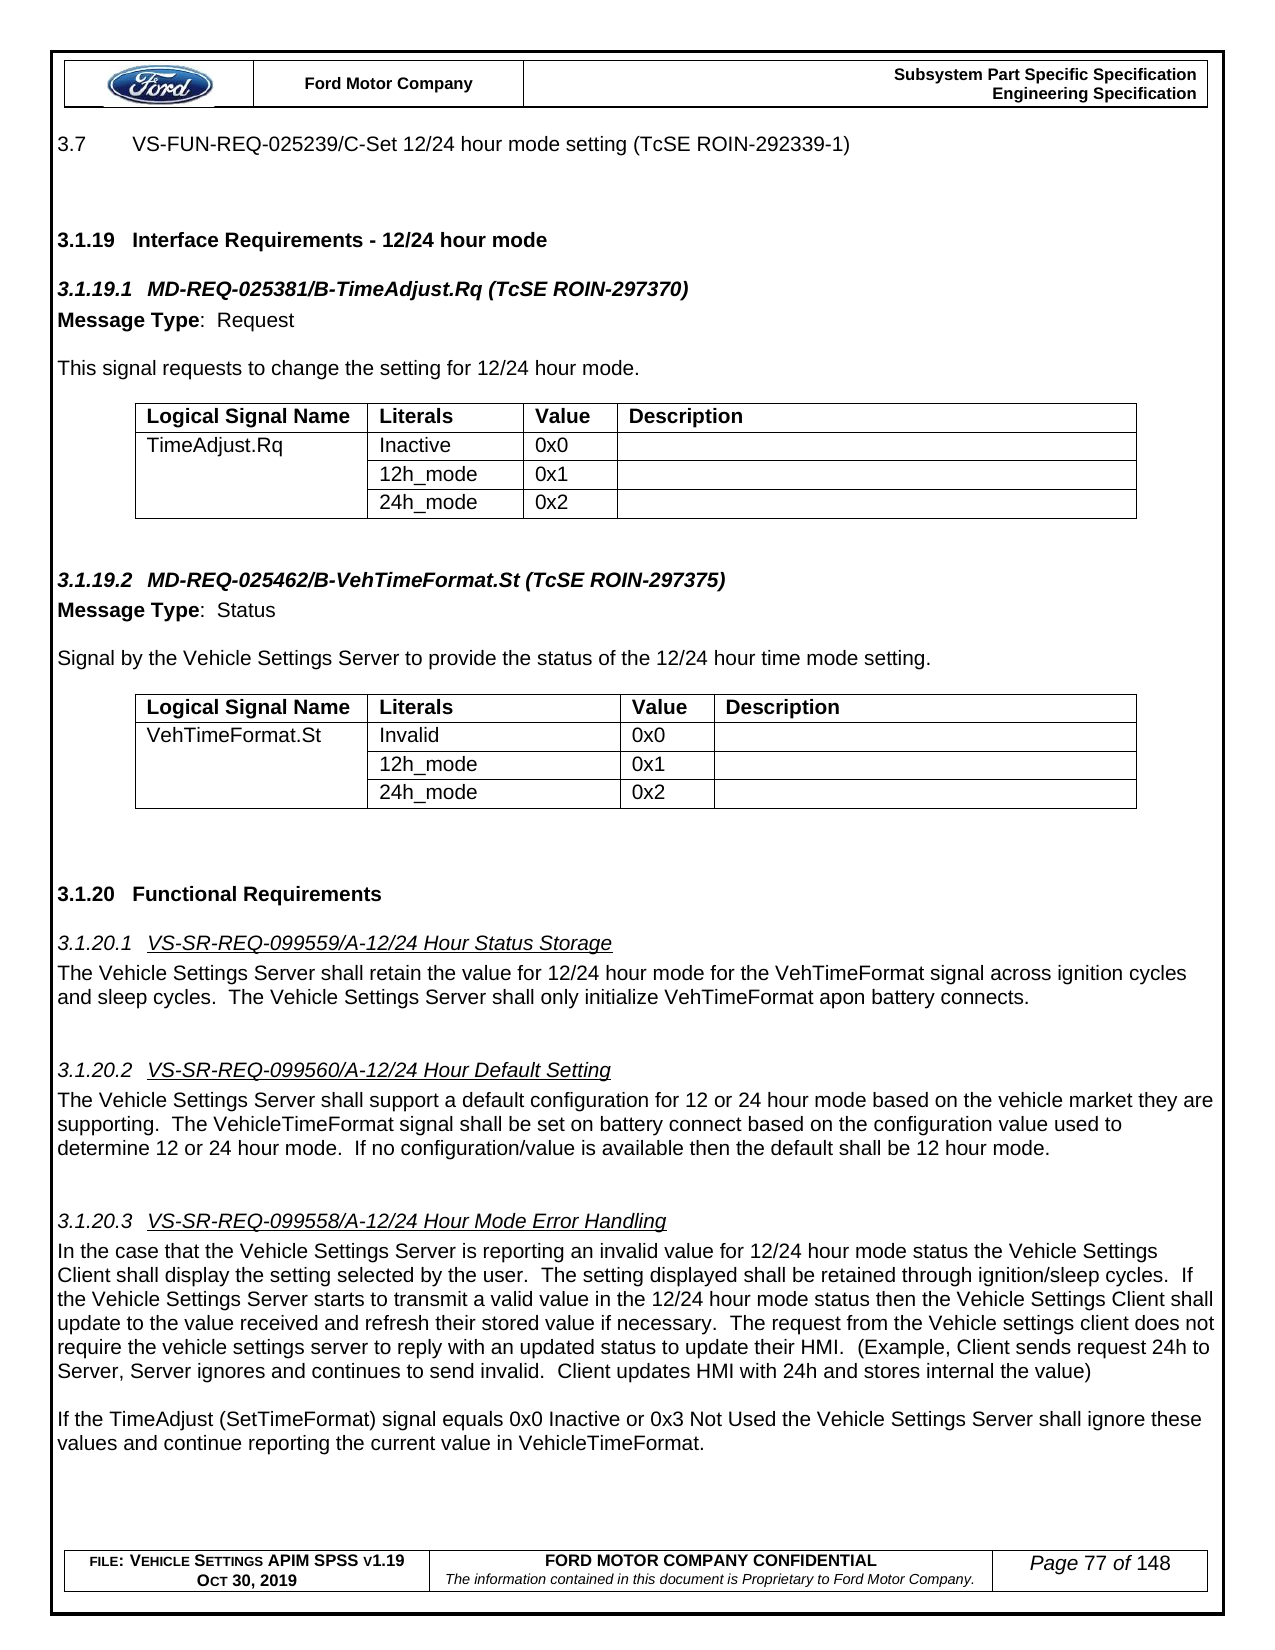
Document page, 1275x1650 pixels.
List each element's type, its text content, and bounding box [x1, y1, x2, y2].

subtitle VS-SR-REQ-099559/A-12/24 Hour Status Storage [57, 931, 1215, 954]
text The Vehicle Settings Server shall retain the value for 12/24 hour mode for the VehTimeFormat signal across ignition cycles and sleep cycles. The Vehicle Settings Server shall only initialize VehTimeFormat apon battery connects. [57, 961, 1215, 1009]
text 3.7 VS-FUN-REQ-025239/C-Set 12/24 hour mode setting (TcSE ROIN-292339-1) [57, 131, 1215, 155]
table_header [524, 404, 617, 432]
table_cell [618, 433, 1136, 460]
subtitle Functional Requirements [57, 882, 1215, 906]
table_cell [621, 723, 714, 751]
text If the TimeAdjust (SetTimeFormat) signal equals 0x0 Inactive or 0x3 Not Used the Vehicle Settings Server shall ignore these values and continue reporting the current value in VehicleTimeFormat. [57, 1407, 1215, 1454]
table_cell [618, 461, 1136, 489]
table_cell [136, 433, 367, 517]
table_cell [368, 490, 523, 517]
picture [103, 61, 215, 107]
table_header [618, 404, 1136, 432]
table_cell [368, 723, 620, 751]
subtitle Interface Requirements - 12/24 hour mode [57, 228, 1215, 252]
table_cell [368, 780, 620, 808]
subtitle MD-REQ-025462/B-VehTimeFormat.St (TcSE ROIN-297375) [57, 567, 1215, 591]
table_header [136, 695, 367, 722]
text The Vehicle Settings Server shall support a default configuration for 12 or 24 hour mode based on the vehicle market they are supporting. The VehicleTimeFormat signal shall be set on battery connect based on the configuration value used to determine 12 or 24 hour mode. If no configuration/value is available then the default shall be 12 hour mode. [57, 1088, 1215, 1160]
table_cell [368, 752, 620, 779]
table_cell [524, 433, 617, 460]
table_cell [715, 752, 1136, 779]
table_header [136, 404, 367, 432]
text In the case that the Vehicle Settings Server is reporting an invalid value for 12/24 hour mode status the Vehicle Settings Client shall display the setting selected by the user. The setting displayed shall be retained through ignition/sleep cycles. If the Vehicle Settings Server starts to transmit a valid value in the 12/24 hour mode status then the Vehicle Settings Client shall update to the value received and refresh their stored value if necessary. The request from the Vehicle settings client does not require the vehicle settings server to reply with an updated status to update their HMI. (Example, Client sends request 24h to Server, Server ignores and continues to send invalid. Client updates HMI with 24h and stores internal the value) [57, 1239, 1215, 1383]
subtitle VS-SR-REQ-099560/A-12/24 Hour Default Setting [57, 1058, 1215, 1082]
subtitle MD-REQ-025381/B-TimeAdjust.Rq (TcSE ROIN-297370) [57, 277, 1215, 301]
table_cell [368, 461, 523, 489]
text Message Type: Status [57, 598, 1215, 622]
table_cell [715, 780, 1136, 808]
text Message Type: Request [57, 307, 1215, 331]
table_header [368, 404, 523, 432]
text This signal requests to change the setting for 12/24 hour mode. [57, 355, 1215, 379]
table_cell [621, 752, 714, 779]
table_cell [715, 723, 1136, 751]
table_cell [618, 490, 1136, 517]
text Signal by the Vehicle Settings Server to provide the status of the 12/24 hour time mode setting. [57, 646, 1215, 669]
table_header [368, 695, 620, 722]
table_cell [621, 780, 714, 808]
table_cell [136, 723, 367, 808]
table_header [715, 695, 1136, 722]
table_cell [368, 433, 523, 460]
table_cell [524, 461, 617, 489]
subtitle VS-SR-REQ-099558/A-12/24 Hour Mode Error Handling [57, 1209, 1215, 1233]
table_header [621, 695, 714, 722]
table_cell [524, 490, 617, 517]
